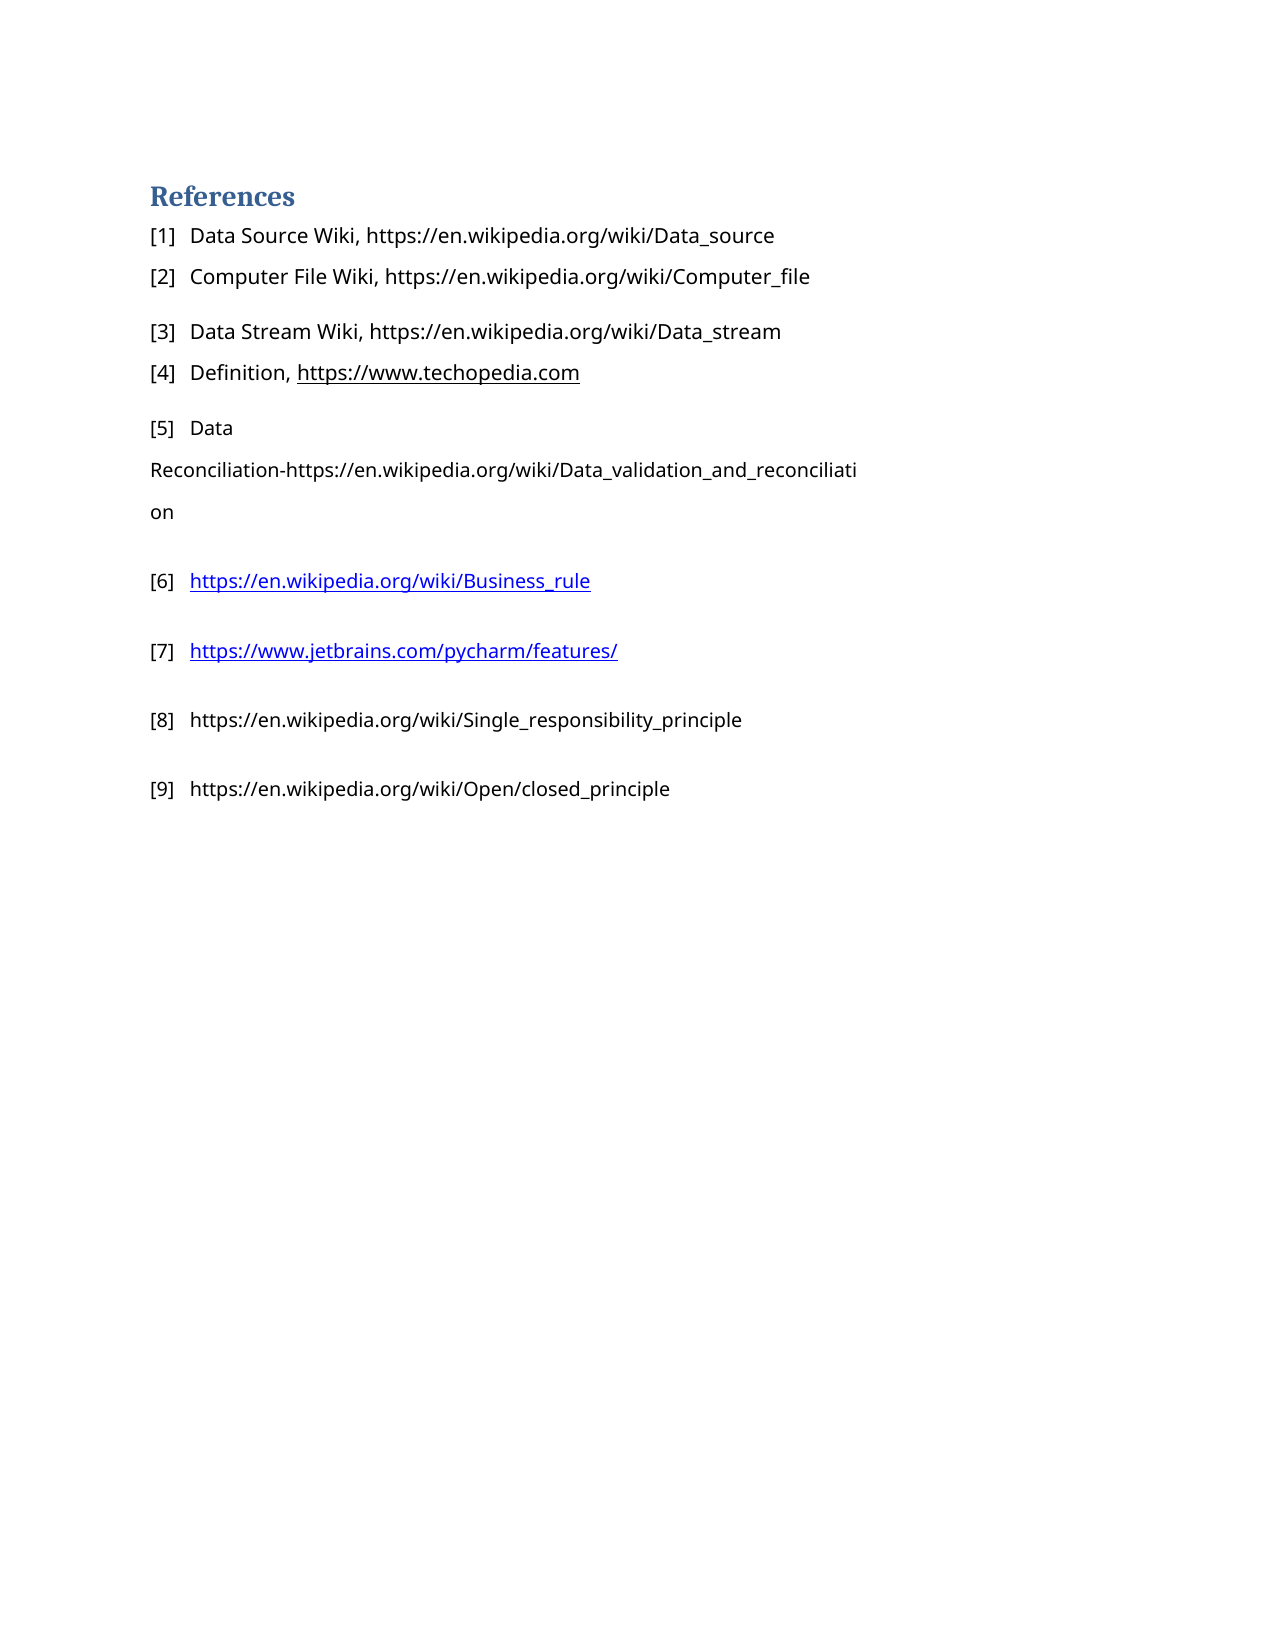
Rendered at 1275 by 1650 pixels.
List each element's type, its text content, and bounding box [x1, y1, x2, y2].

list https://en.wikipedia.org/wiki/Single_responsibility_principle [150, 706, 860, 733]
list Data Stream Wiki, https://en.wikipedia.org/wiki/Data_stream [150, 317, 1123, 346]
list Data Source Wiki, https://en.wikipedia.org/wiki/Data_source [150, 221, 1123, 250]
list https://www.jetbrains.com/pycharm/features/ [150, 637, 860, 664]
list https://en.wikipedia.org/wiki/Open/closed_principle [150, 775, 860, 802]
text References [150, 180, 1123, 214]
list https://en.wikipedia.org/wiki/Business_rule [150, 568, 860, 594]
list Data Reconciliation-https://en.wikipedia.org/wiki/Data_validation_and_reconciliation [150, 414, 860, 525]
list Computer File Wiki, https://en.wikipedia.org/wiki/Computer_file [150, 262, 1023, 291]
list Definition, https://www.techopedia.com [150, 358, 1123, 387]
